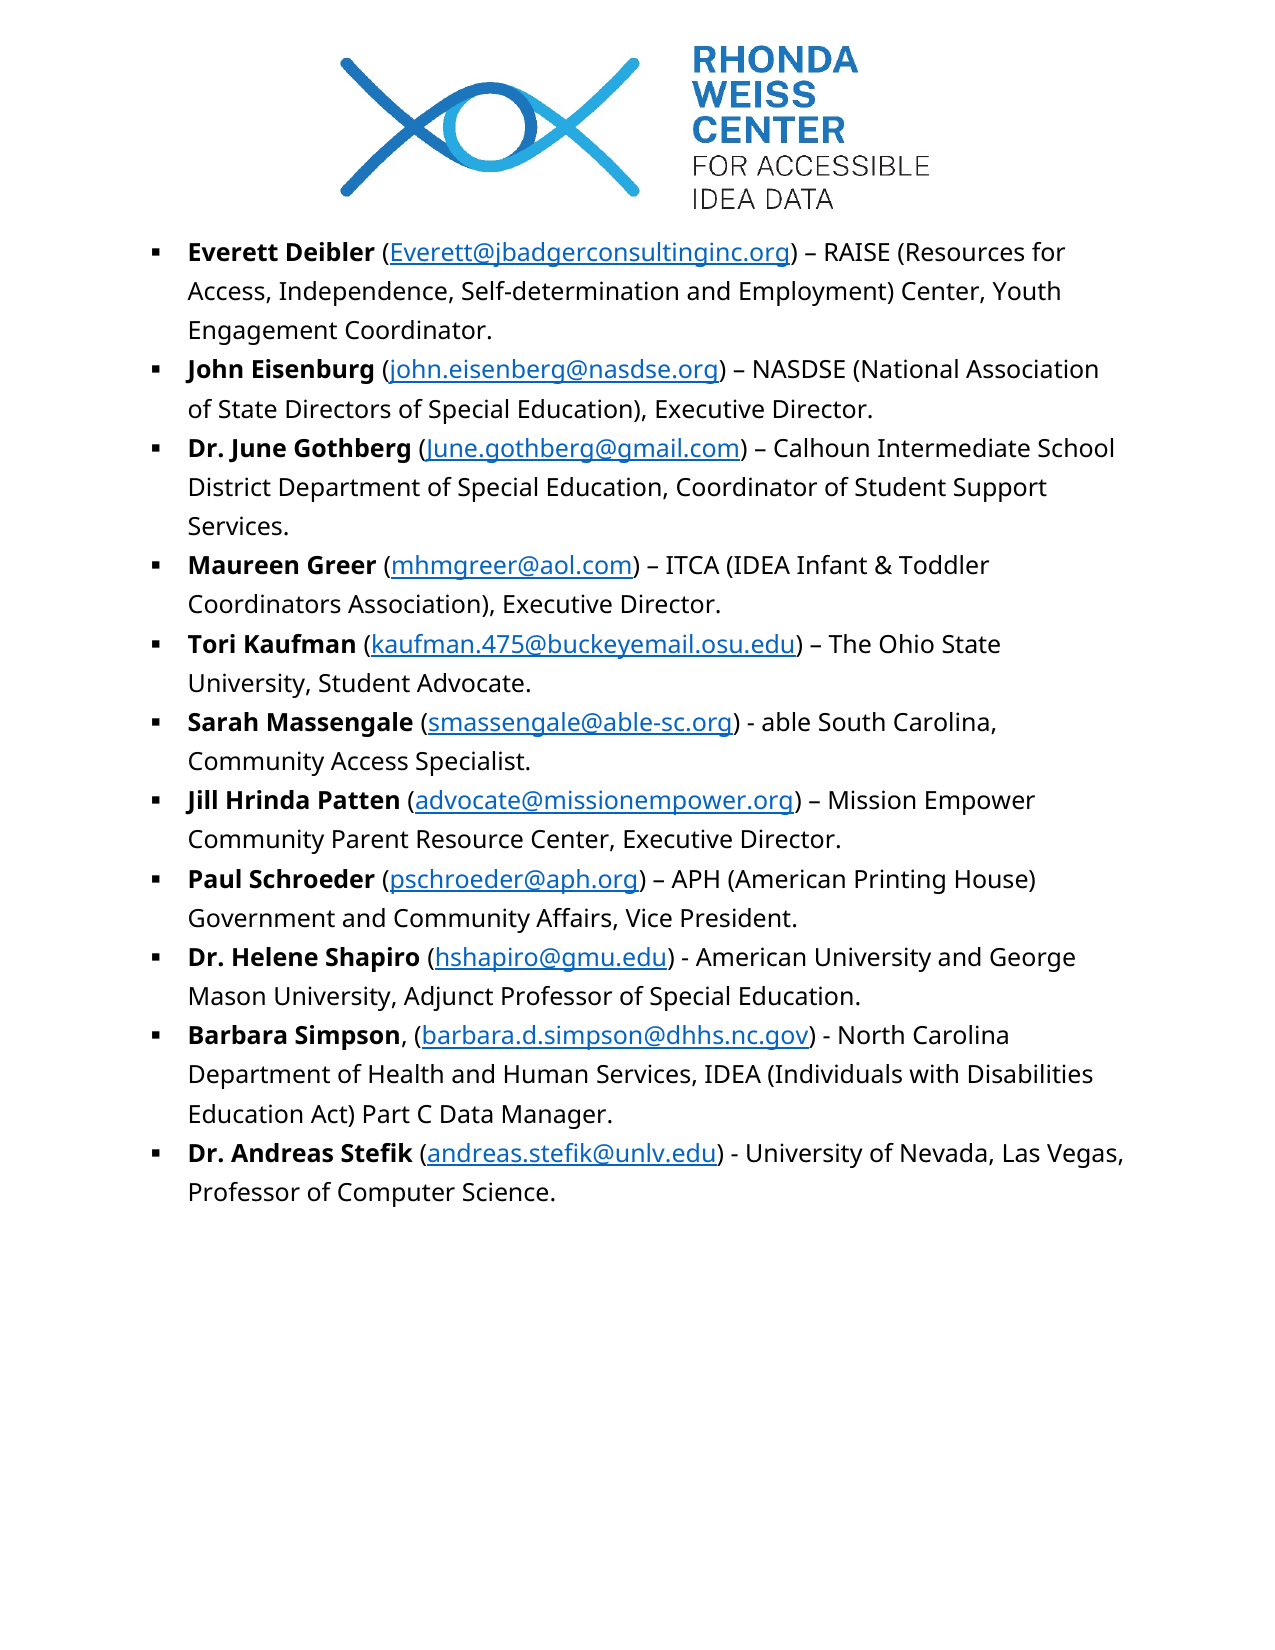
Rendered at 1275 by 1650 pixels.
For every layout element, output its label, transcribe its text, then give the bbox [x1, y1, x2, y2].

list Barbara Simpson, (barbara.d.simpson@dhhs.nc.gov) - North Carolina Department of Health and Human Services, IDEA (Individuals with Disabilities Education Act) Part C Data Manager. [150, 1018, 1125, 1130]
list Dr. Helene Shapiro (hshapiro@gmu.edu) - American University and George Mason University, Adjunct Professor of Special Education. [150, 939, 1125, 1013]
list Dr. Andreas Stefik (andreas.stefik@unlv.edu) - University of Nevada, Las Vegas, Professor of Computer Science. [150, 1135, 1125, 1209]
list Maureen Greer (mhmgreer@aol.com) – ITCA (IDEA Infant & Toddler Coordinators Association), Executive Director. [150, 548, 1125, 621]
picture [210, 14, 1065, 150]
list Paul Schroeder (pschroeder@aph.org) – APH (American Printing House) Government and Community Affairs, Vice President. [150, 861, 1125, 934]
list Tori Kaufman (kaufman.475@buckeyemail.osu.edu) – The Ohio State University, Student Advocate. [150, 626, 1125, 699]
list Dr. June Gothberg (June.gothberg@gmail.com) – Calhoun Intermediate School District Department of Special Education, Coordinator of Student Support Services. [150, 430, 1125, 543]
list John Eisenburg (john.eisenberg@nasdse.org) – NASDSE (National Association of State Directors of Special Education), Executive Director. [150, 352, 1125, 425]
list Sarah Massengale (smassengale@able-sc.org) - able South Carolina, Community Access Specialist. [150, 704, 1125, 778]
list Everett Deibler (Everett@jbadgerconsultinginc.org) – RAISE (Resources for Access, Independence, Self-determination and Employment) Center, Youth Engagement Coordinator. [150, 150, 1125, 347]
list Jill Hrinda Patten (advocate@missionempower.org) – Mission Empower Community Parent Resource Center, Executive Director. [150, 783, 1125, 856]
